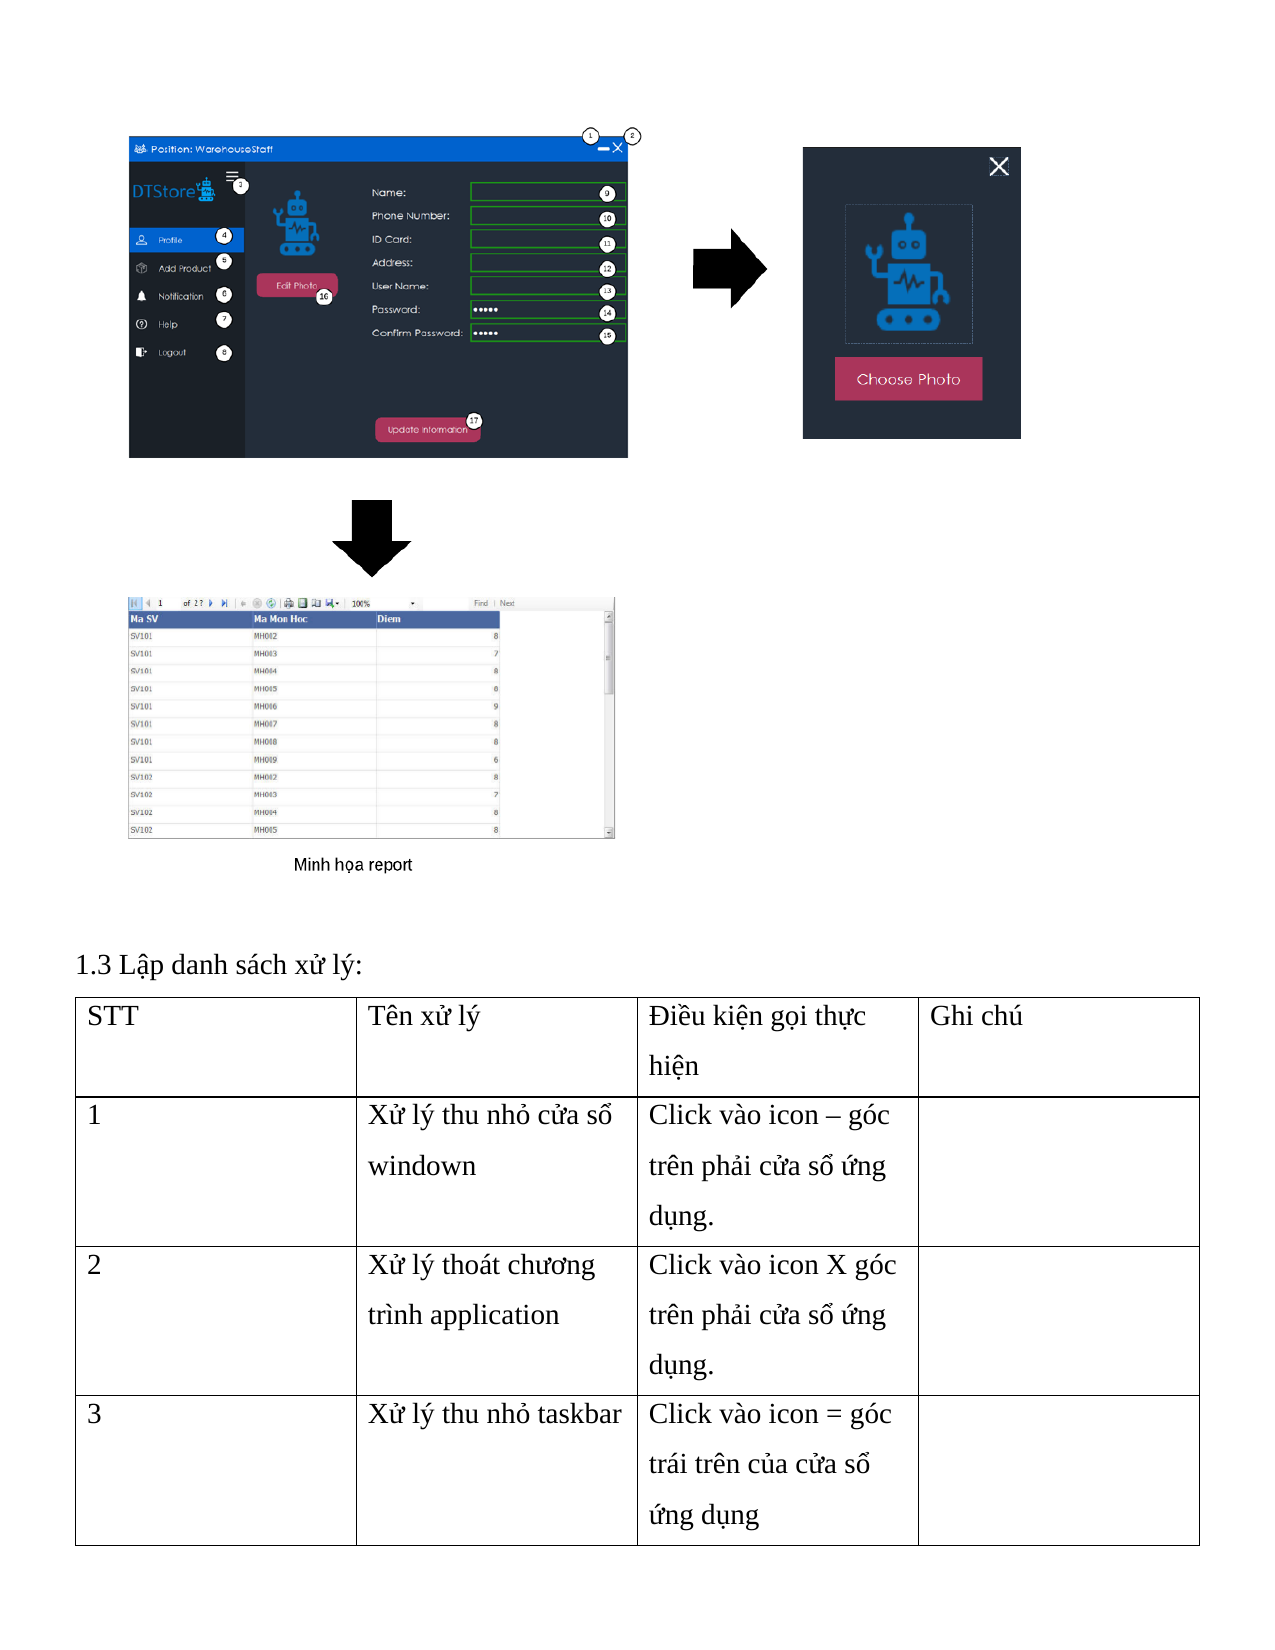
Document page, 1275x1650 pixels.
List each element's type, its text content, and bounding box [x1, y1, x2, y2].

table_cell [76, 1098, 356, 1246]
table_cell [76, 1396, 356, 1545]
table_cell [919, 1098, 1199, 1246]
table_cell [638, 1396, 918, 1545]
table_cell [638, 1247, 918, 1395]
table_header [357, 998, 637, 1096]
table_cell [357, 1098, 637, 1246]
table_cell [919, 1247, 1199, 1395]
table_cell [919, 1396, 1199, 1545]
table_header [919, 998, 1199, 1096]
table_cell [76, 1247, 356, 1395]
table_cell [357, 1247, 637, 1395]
text 1.3 Lập danh sách xử lý: [75, 947, 1200, 980]
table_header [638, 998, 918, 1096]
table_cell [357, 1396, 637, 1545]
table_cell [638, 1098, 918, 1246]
picture [75, 75, 1058, 933]
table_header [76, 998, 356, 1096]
